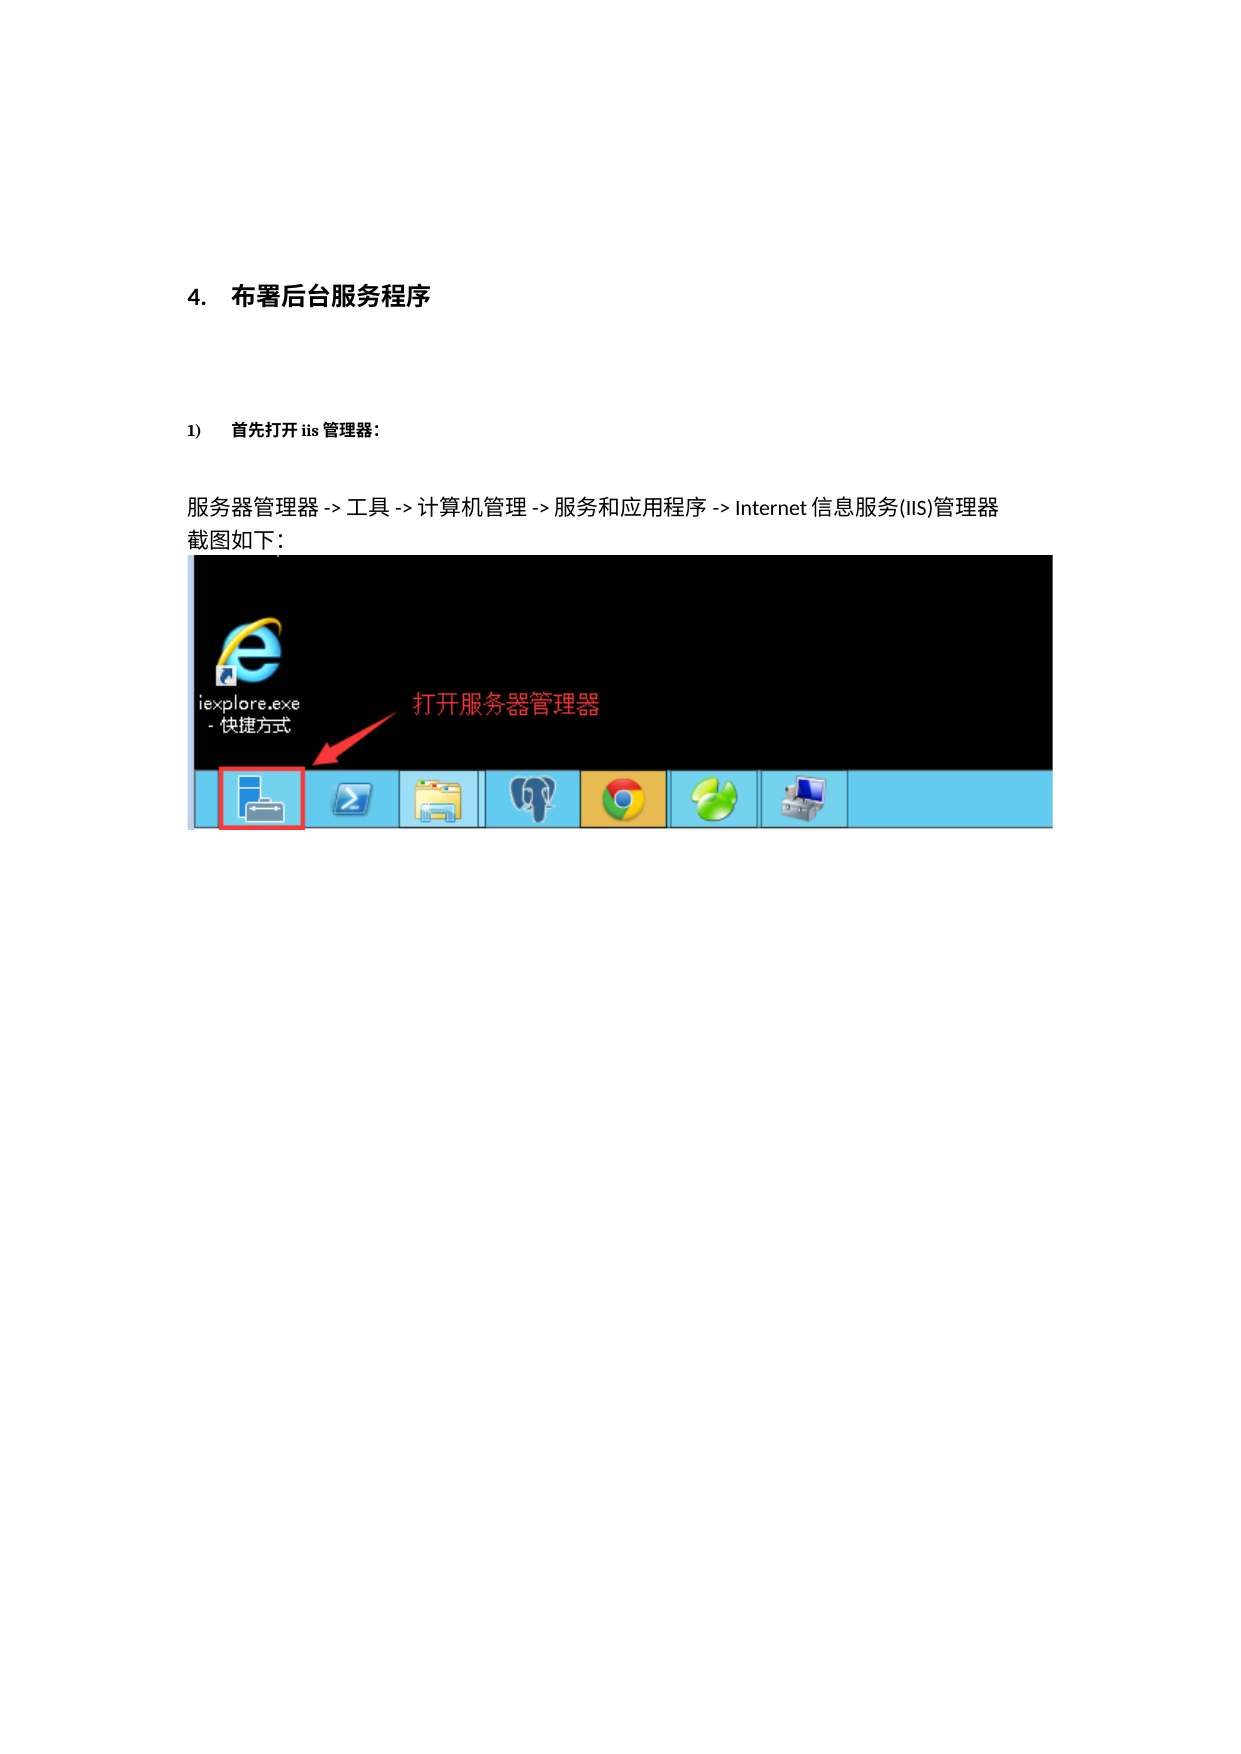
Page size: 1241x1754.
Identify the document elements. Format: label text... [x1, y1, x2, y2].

text 服务器管理器 -> 工具 -> 计算机管理 -> 服务和应用程序 -> Internet信息服务(IIS)管理器 [187, 490, 1053, 522]
text 截图如下： [187, 522, 1053, 555]
picture [187, 555, 1053, 830]
subtitle 首先打开iis管理器： [187, 413, 1053, 445]
subtitle 布署后台服务程序 [187, 262, 1053, 327]
